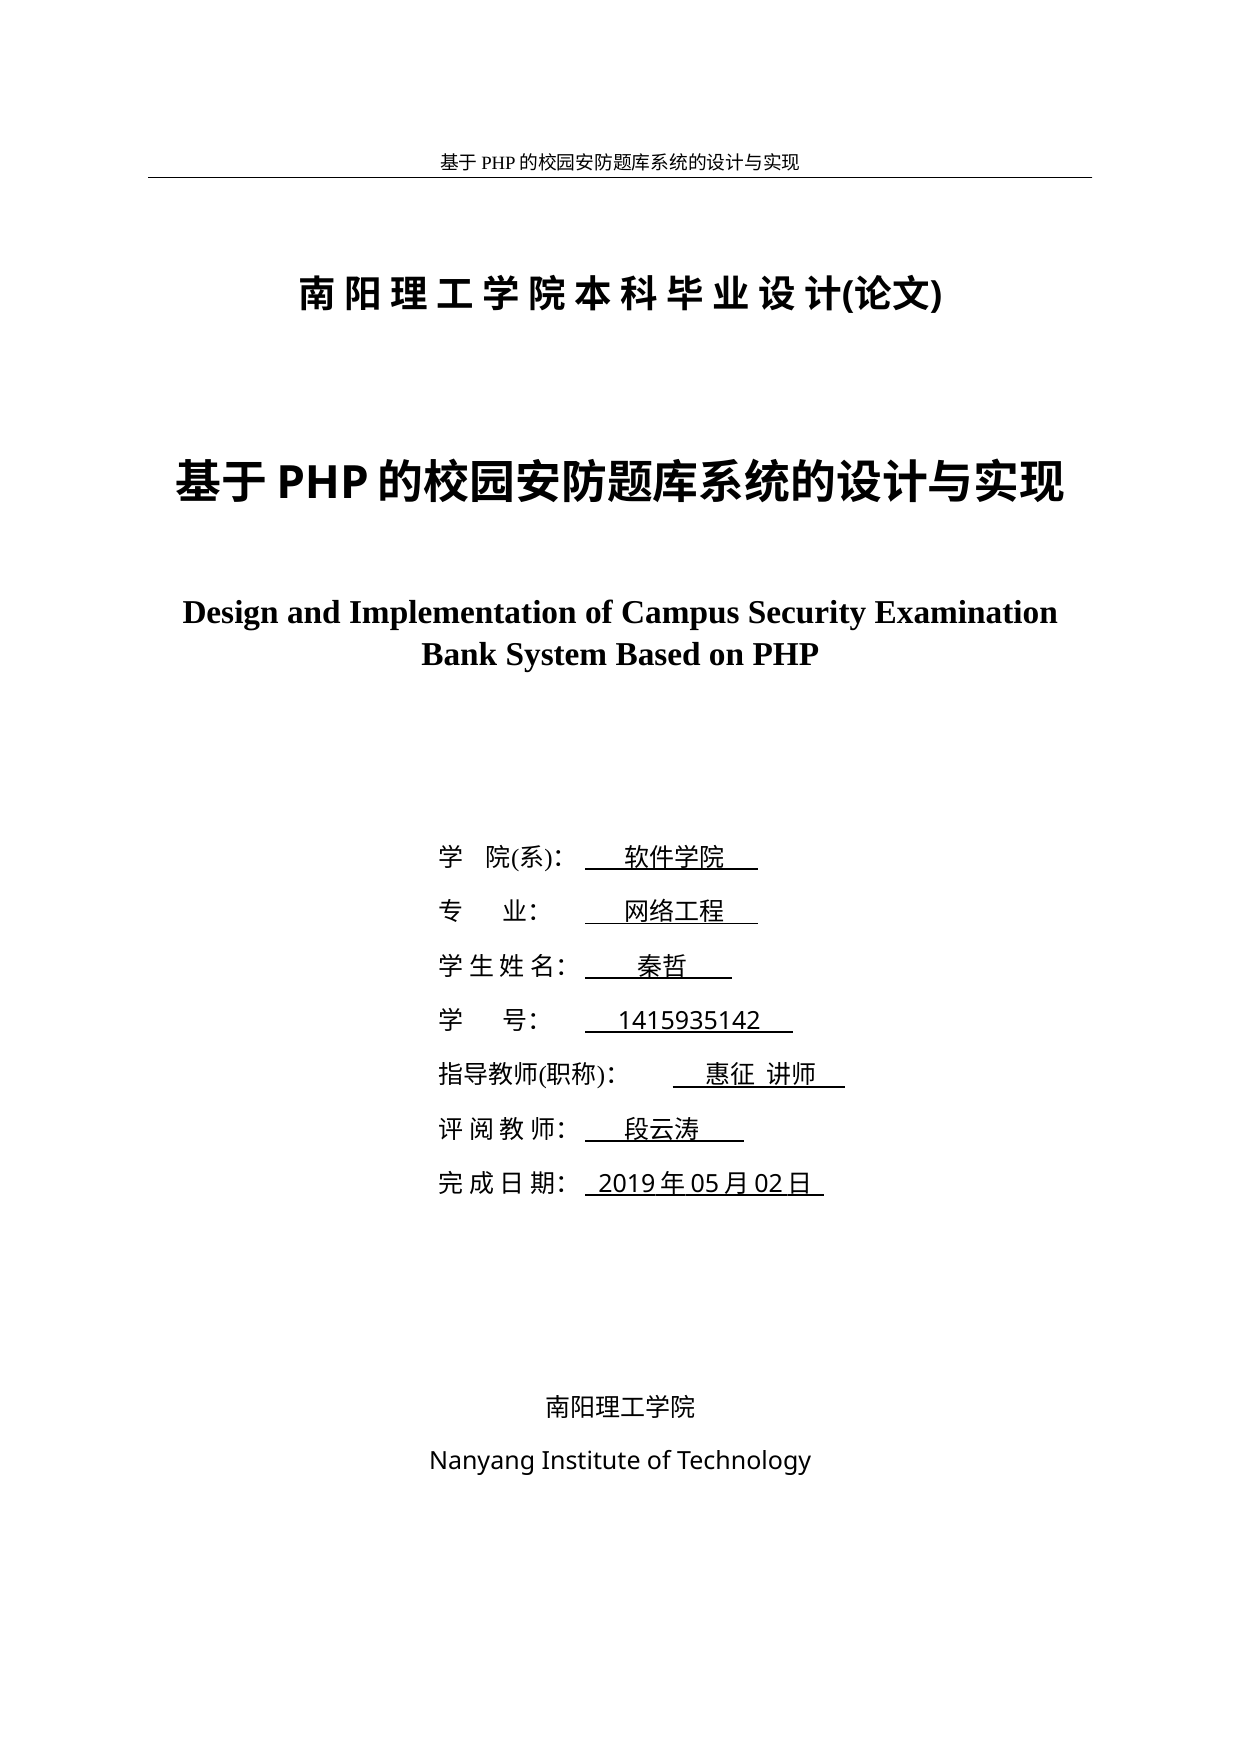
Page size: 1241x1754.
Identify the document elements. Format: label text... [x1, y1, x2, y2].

text 学 号： 1415935142 [388, 1000, 1092, 1037]
text Nanyang Institute of Technology [148, 1442, 1092, 1476]
text Design and Implementation of Campus Security Examination Bank System Based on PHP [148, 591, 1092, 674]
text 专 业： 网络工程 [388, 892, 1092, 928]
text 南阳理工学院 [148, 1388, 1092, 1424]
text 学 院(系)： 软件学院 [388, 837, 1092, 873]
text 南 阳 理 工 学 院 本 科 毕 业 设 计(论文) [148, 263, 1092, 318]
text 评 阅 教 师： 段云涛 [388, 1109, 1092, 1145]
text 基于PHP的校园安防题库系统的设计与实现 [148, 446, 1092, 512]
text 学 生 姓 名： 秦哲 [388, 946, 1092, 982]
text 完 成 日 期： 2019年05月02日 [388, 1163, 1092, 1200]
text 指导教师(职称)： 惠征 讲师 [388, 1055, 1092, 1091]
